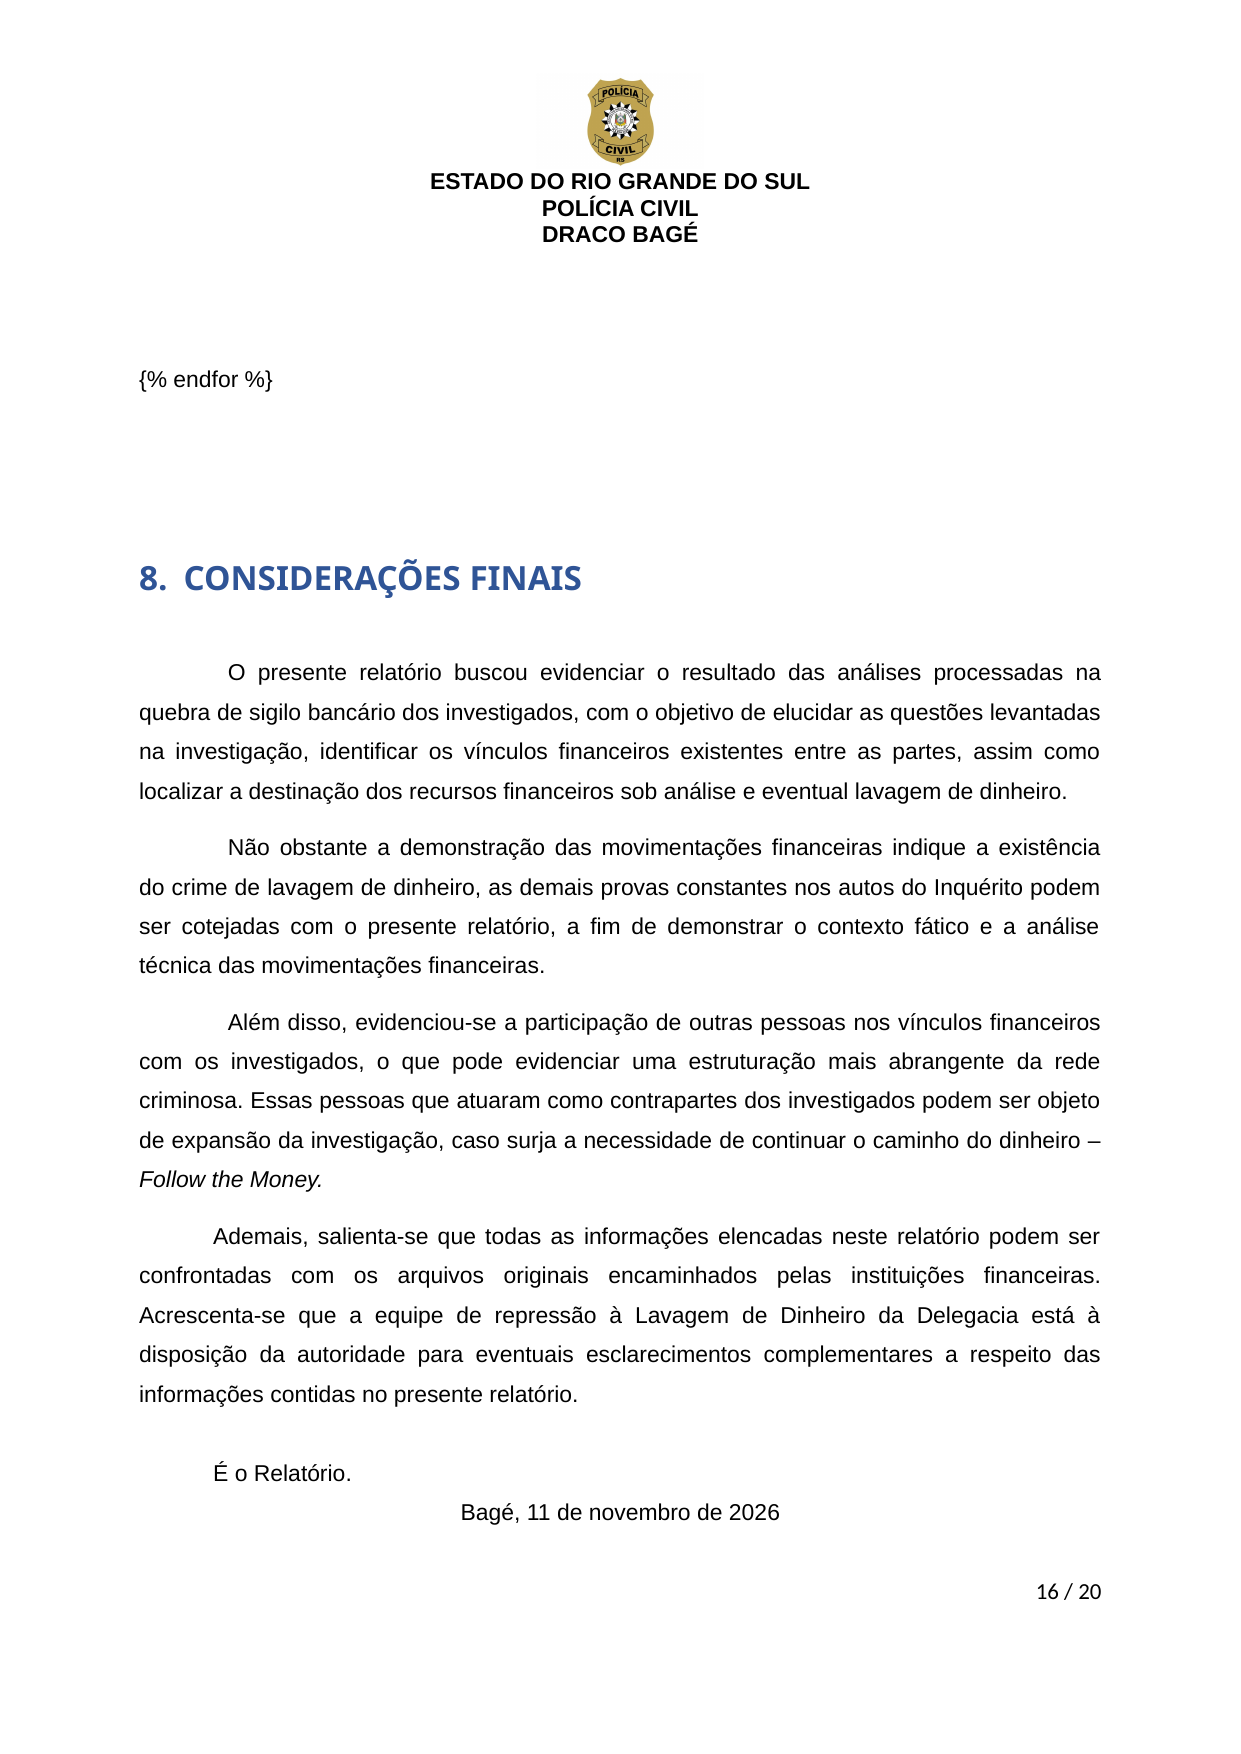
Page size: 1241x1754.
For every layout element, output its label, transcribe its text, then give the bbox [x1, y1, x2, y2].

text {% endfor %} [139, 366, 1101, 392]
text Ademais, salienta-se que todas as informações elencadas neste relatório podem ser confrontadas com os arquivos originais encaminhados pelas instituições financeiras. Acrescenta-se que a equipe de repressão à Lavagem de Dinheiro da Delegacia está à disposição da autoridade para eventuais esclarecimentos complementares a respeito das informações contidas no presente relatório. [139, 1223, 1101, 1407]
picture [536, 73, 704, 169]
subtitle CONSIDERAÇÕES FINAIS [139, 554, 1101, 600]
text O presente relatório buscou evidenciar o resultado das análises processadas na quebra de sigilo bancário dos investigados, com o objetivo de elucidar as questões levantadas na investigação, identificar os vínculos financeiros existentes entre as partes, assim como localizar a destinação dos recursos financeiros sob análise e eventual lavagem de dinheiro. [139, 659, 1101, 804]
text É o Relatório. [139, 1459, 1101, 1486]
text Além disso, evidenciou-se a participação de outras pessoas nos vínculos financeiros com os investigados, o que pode evidenciar uma estruturação mais abrangente da rede criminosa. Essas pessoas que atuaram como contrapartes dos investigados podem ser objeto de expansão da investigação, caso surja a necessidade de continuar o caminho do dinheiro – Follow the Money. [139, 1008, 1101, 1193]
text Bagé, 11 de julho de 2025 [139, 1499, 1101, 1525]
text Não obstante a demonstração das movimentações financeiras indique a existência do crime de lavagem de dinheiro, as demais provas constantes nos autos do Inquérito podem ser cotejadas com o presente relatório, a fim de demonstrar o contexto fático e a análise técnica das movimentações financeiras. [139, 834, 1101, 979]
